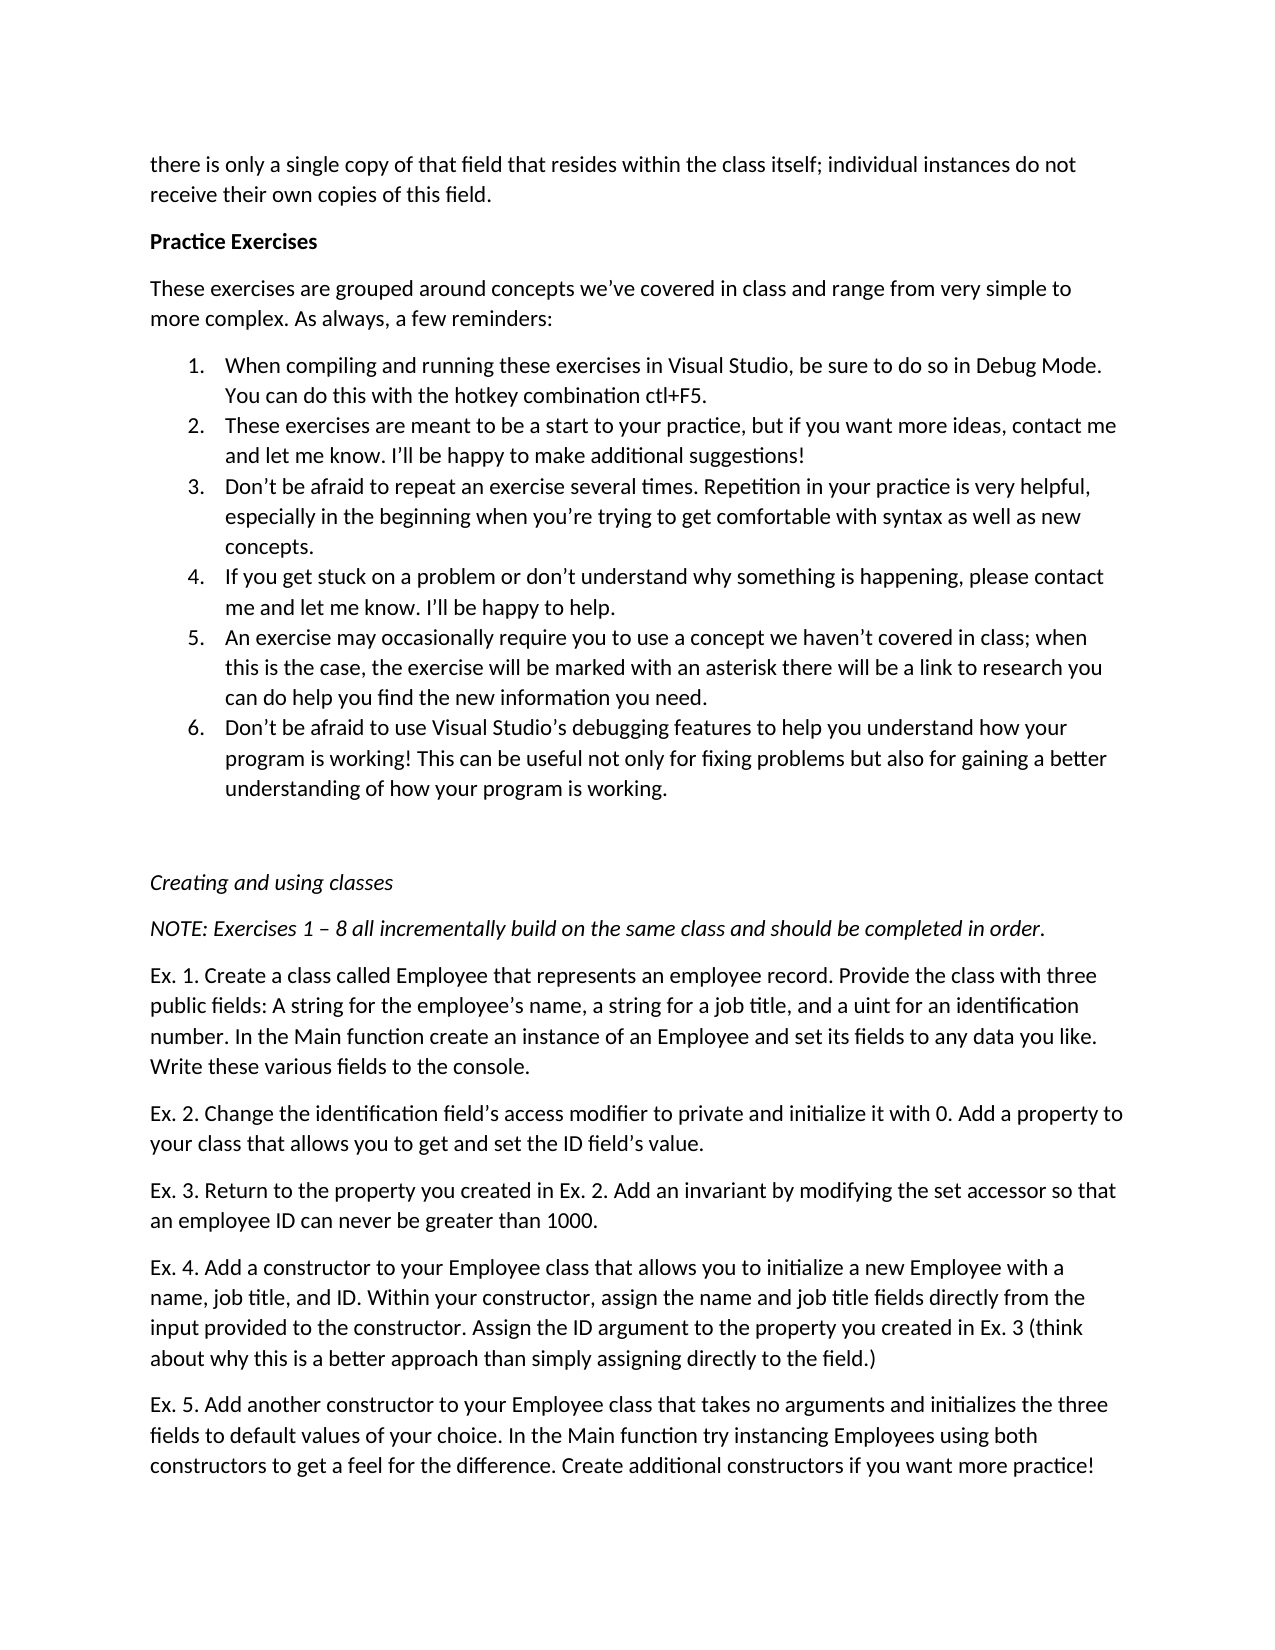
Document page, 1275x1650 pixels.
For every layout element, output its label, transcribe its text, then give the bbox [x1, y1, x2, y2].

list Don’t be afraid to use Visual Studio’s debugging features to help you understand how your program is working! This can be useful not only for fixing problems but also for gaining a better understanding of how your program is working. [187, 713, 1125, 802]
text Ex. 1. Create a class called Employee that represents an employee record. Provide the class with three public fields: A string for the employee’s name, a string for a job title, and a uint for an identification number. In the Main function create an instance of an Employee and set its fields to any data you like. Write these various fields to the console. [150, 961, 1125, 1080]
list If you get stuck on a problem or don’t understand why something is happening, please contact me and let me know. I’ll be happy to help. [187, 562, 1125, 621]
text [150, 150, 1125, 208]
text These exercises are grouped around concepts we’ve covered in class and range from very simple to more complex. As always, a few reminders: [150, 274, 1125, 332]
text Practice Exercises [150, 227, 1125, 255]
text Ex. 5. Add another constructor to your Employee class that takes no arguments and initializes the three fields to default values of your choice. In the Main function try instancing Employees using both constructors to get a feel for the difference. Create additional constructors if you want more practice! [150, 1391, 1125, 1479]
list When compiling and running these exercises in Visual Studio, be sure to do so in Debug Mode. You can do this with the hotkey combination ctl+F5. [187, 351, 1125, 409]
list An exercise may occasionally require you to use a concept we haven’t covered in class; when this is the case, the exercise will be marked with an asterisk there will be a link to research you can do help you find the new information you need. [187, 623, 1125, 711]
text Creating and using classes [150, 868, 1125, 896]
list These exercises are meant to be a start to your practice, but if you want more ideas, contact me and let me know. I’ll be happy to make additional suggestions! [187, 411, 1125, 470]
text Ex. 2. Change the identification field’s access modifier to private and initialize it with 0. Add a property to your class that allows you to get and set the ID field’s value. [150, 1099, 1125, 1157]
text NOTE: Exercises 1 – 8 all incrementally build on the same class and should be completed in order. [150, 914, 1125, 943]
text Ex. 4. Add a constructor to your Employee class that allows you to initialize a new Employee with a name, job title, and ID. Within your constructor, assign the name and job title fields directly from the input provided to the constructor. Assign the ID argument to the property you created in Ex. 3 (think about why this is a better approach than simply assigning directly to the field.) [150, 1253, 1125, 1372]
text Ex. 3. Return to the property you created in Ex. 2. Add an invariant by modifying the set accessor so that an employee ID can never be greater than 1000. [150, 1176, 1125, 1234]
list Don’t be afraid to repeat an exercise several times. Repetition in your practice is very helpful, especially in the beginning when you’re trying to get comfortable with syntax as well as new concepts. [187, 472, 1125, 560]
